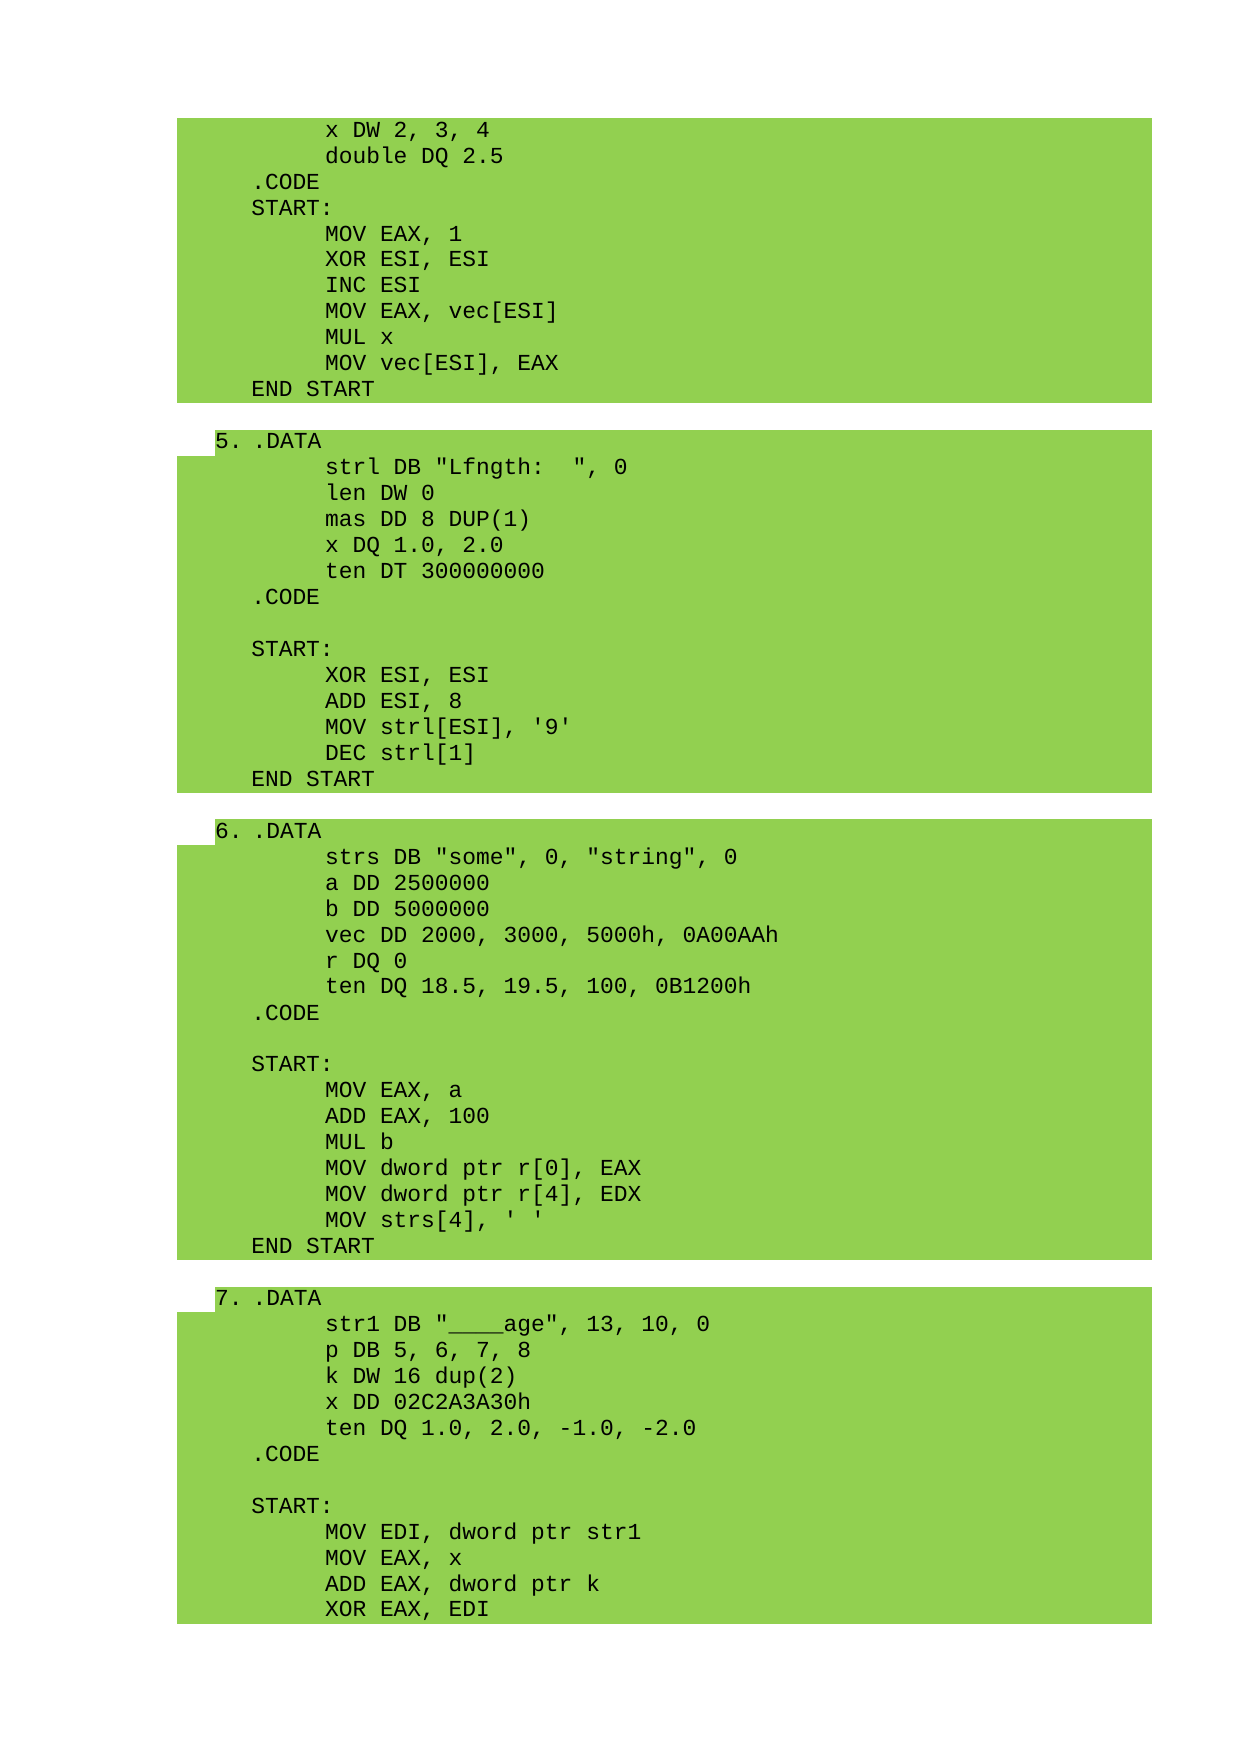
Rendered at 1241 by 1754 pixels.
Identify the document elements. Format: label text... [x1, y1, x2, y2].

text START: [177, 637, 1152, 663]
text p DB 5, 6, 7, 8 [177, 1338, 1152, 1364]
text MOV dword ptr r[4], EDX [177, 1182, 1152, 1208]
text MOV strl[ESI], '9' [177, 715, 1152, 741]
text MUL x [177, 326, 1152, 352]
text k DW 16 dup(2) [177, 1364, 1152, 1390]
text x DW 2, 3, 4 [177, 118, 1152, 144]
text MOV EAX, x [177, 1546, 1152, 1572]
text len DW 0 [177, 482, 1152, 508]
text .CODE [177, 1001, 1152, 1027]
list .DATA [215, 1287, 1152, 1312]
text END START [177, 377, 1152, 403]
text XOR EAX, EDI [177, 1598, 1152, 1624]
text MOV EAX, 1 [177, 222, 1152, 248]
text START: [177, 196, 1152, 222]
text str1 DB "____age", 13, 10, 0 [177, 1312, 1152, 1338]
text vec DD 2000, 3000, 5000h, 0A00AAh [177, 923, 1152, 949]
text ADD EAX, 100 [177, 1104, 1152, 1131]
text strs DB "some", 0, "string", 0 [177, 845, 1152, 871]
text START: [177, 1494, 1152, 1520]
text ADD EAX, dword ptr k [177, 1572, 1152, 1598]
text ADD ESI, 8 [177, 689, 1152, 715]
text MOV strs[4], ' ' [177, 1208, 1152, 1234]
text .CODE [177, 1442, 1152, 1468]
text INC ESI [177, 274, 1152, 300]
text ten DQ 18.5, 19.5, 100, 0B1200h [177, 975, 1152, 1001]
list .DATA [215, 430, 1152, 456]
text END START [177, 767, 1152, 793]
text b DD 5000000 [177, 897, 1152, 923]
text MOV EDI, dword ptr str1 [177, 1520, 1152, 1546]
text x DQ 1.0, 2.0 [177, 533, 1152, 559]
text MUL b [177, 1131, 1152, 1156]
list .DATA [215, 819, 1152, 845]
text ten DQ 1.0, 2.0, -1.0, -2.0 [177, 1416, 1152, 1442]
text XOR ESI, ESI [177, 663, 1152, 689]
text XOR ESI, ESI [177, 248, 1152, 274]
text END START [177, 1234, 1152, 1260]
text MOV EAX, a [177, 1079, 1152, 1104]
text START: [177, 1053, 1152, 1079]
text mas DD 8 DUP(1) [177, 508, 1152, 533]
text MOV dword ptr r[0], EAX [177, 1156, 1152, 1182]
text MOV vec[ESI], EAX [177, 352, 1152, 377]
text .CODE [177, 585, 1152, 611]
text .CODE [177, 170, 1152, 196]
text strl DB "Lfngth: ", 0 [177, 456, 1152, 482]
text double DQ 2.5 [177, 144, 1152, 170]
text ten DT 300000000 [177, 559, 1152, 585]
text a DD 2500000 [177, 871, 1152, 897]
text DEC strl[1] [177, 741, 1152, 767]
text x DD 02C2A3A30h [177, 1390, 1152, 1416]
text r DQ 0 [177, 949, 1152, 975]
text MOV EAX, vec[ESI] [177, 300, 1152, 326]
